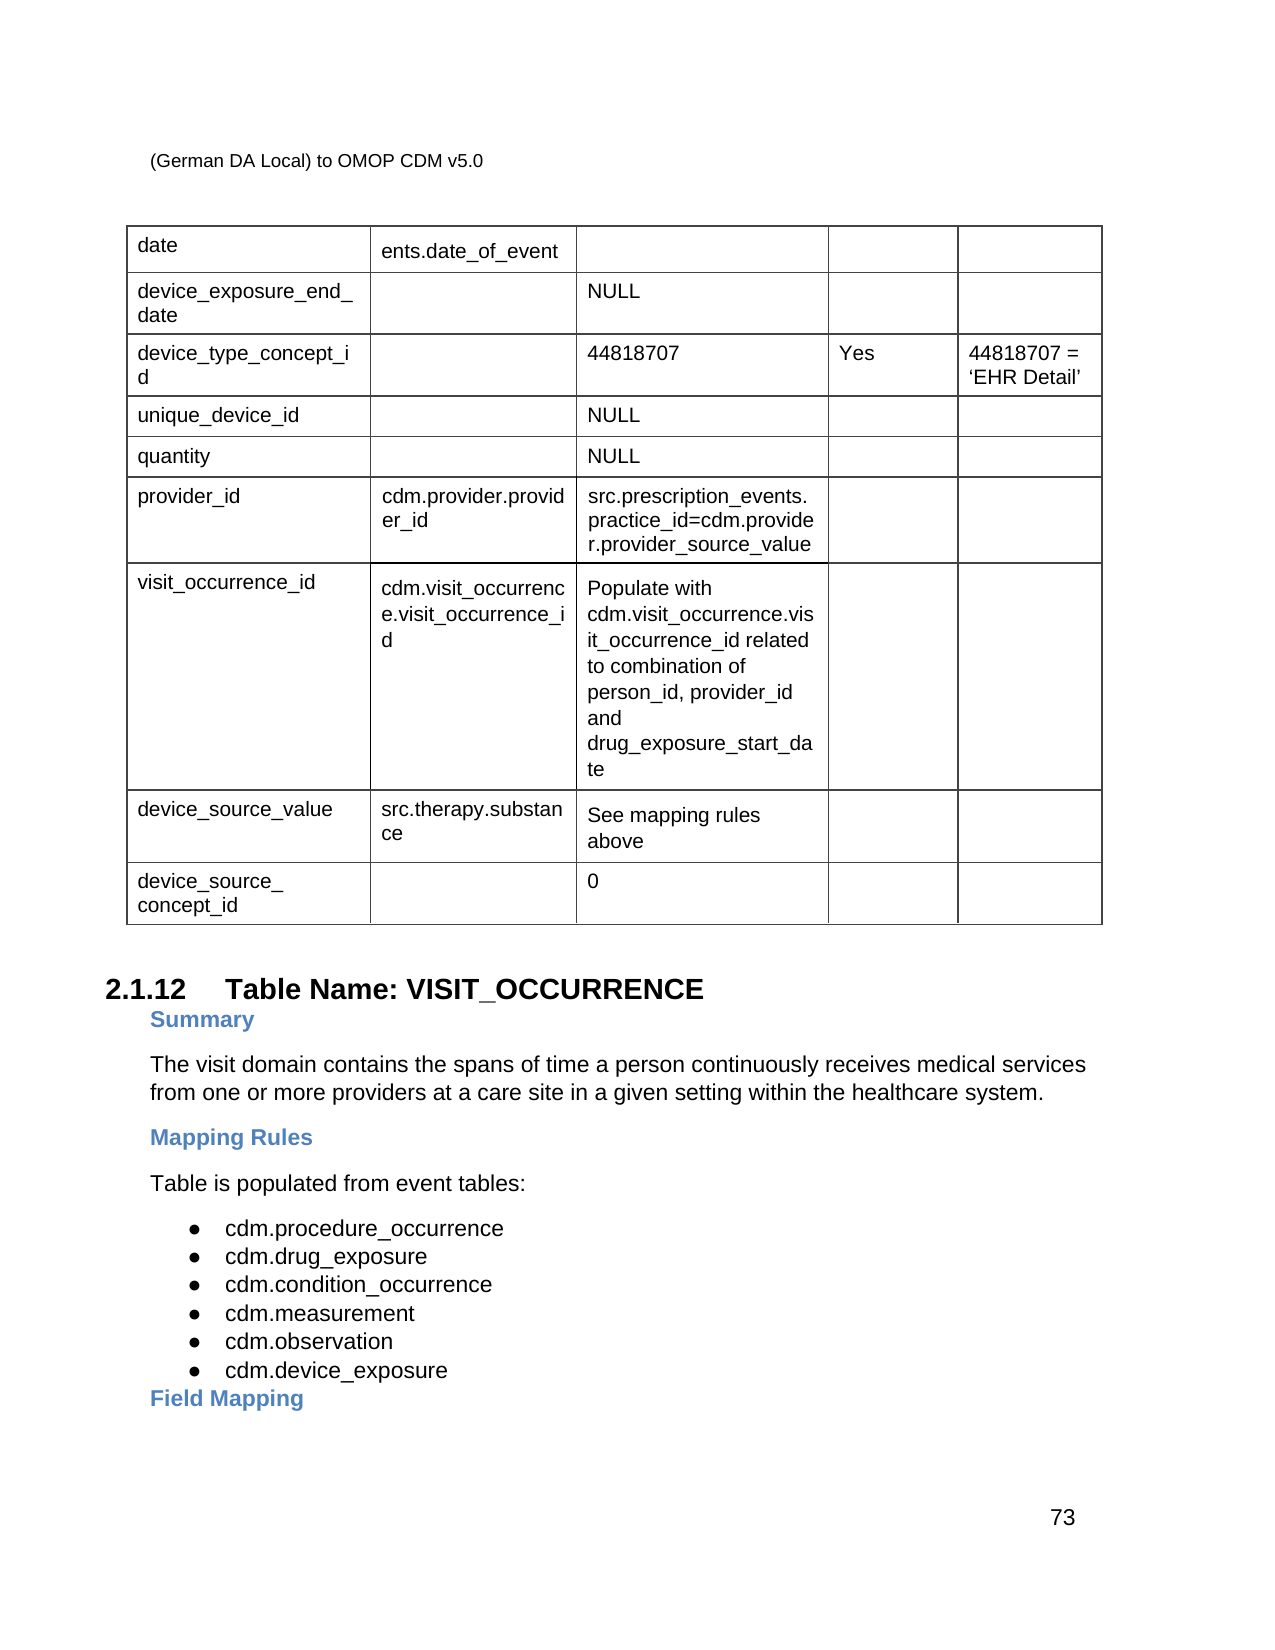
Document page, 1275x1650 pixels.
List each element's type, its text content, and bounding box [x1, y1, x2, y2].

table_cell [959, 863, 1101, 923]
list cdm.procedure_occurrence [187, 1214, 1125, 1241]
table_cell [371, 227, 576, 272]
list cdm.measurement [187, 1300, 1125, 1326]
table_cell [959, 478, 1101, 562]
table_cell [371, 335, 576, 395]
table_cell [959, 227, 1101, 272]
list cdm.device_exposure [187, 1357, 1125, 1383]
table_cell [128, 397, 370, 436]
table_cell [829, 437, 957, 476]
text Summary [150, 1006, 1125, 1032]
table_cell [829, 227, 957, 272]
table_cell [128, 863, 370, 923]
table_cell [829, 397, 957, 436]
list cdm.observation [187, 1328, 1125, 1355]
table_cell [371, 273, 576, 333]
list cdm.drug_exposure [187, 1243, 1125, 1269]
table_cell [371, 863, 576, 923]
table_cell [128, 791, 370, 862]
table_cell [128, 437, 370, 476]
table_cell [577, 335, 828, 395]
text Table is populated from event tables: [150, 1169, 1125, 1196]
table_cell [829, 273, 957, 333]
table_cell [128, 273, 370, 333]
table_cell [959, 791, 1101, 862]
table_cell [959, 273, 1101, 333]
text Field Mapping [150, 1385, 1125, 1412]
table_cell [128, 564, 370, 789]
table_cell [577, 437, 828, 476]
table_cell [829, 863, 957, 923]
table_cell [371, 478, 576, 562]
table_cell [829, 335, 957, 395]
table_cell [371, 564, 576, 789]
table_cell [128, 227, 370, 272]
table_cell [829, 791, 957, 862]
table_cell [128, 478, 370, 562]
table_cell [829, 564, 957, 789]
text The visit domain contains the spans of time a person continuously receives medical services from one or more providers at a care site in a given setting within the healthcare system. [150, 1051, 1125, 1106]
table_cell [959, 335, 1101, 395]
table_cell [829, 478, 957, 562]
subtitle Table Name: VISIT_OCCURRENCE [105, 972, 1125, 1006]
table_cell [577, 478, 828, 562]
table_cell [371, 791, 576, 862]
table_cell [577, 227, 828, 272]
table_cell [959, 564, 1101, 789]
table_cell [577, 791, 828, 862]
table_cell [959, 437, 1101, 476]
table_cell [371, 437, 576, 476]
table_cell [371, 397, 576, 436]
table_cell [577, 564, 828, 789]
list cdm.condition_occurrence [187, 1271, 1125, 1298]
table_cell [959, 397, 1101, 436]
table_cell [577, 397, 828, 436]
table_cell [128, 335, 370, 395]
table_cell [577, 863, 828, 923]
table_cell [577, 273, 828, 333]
text Mapping Rules [150, 1124, 1125, 1151]
